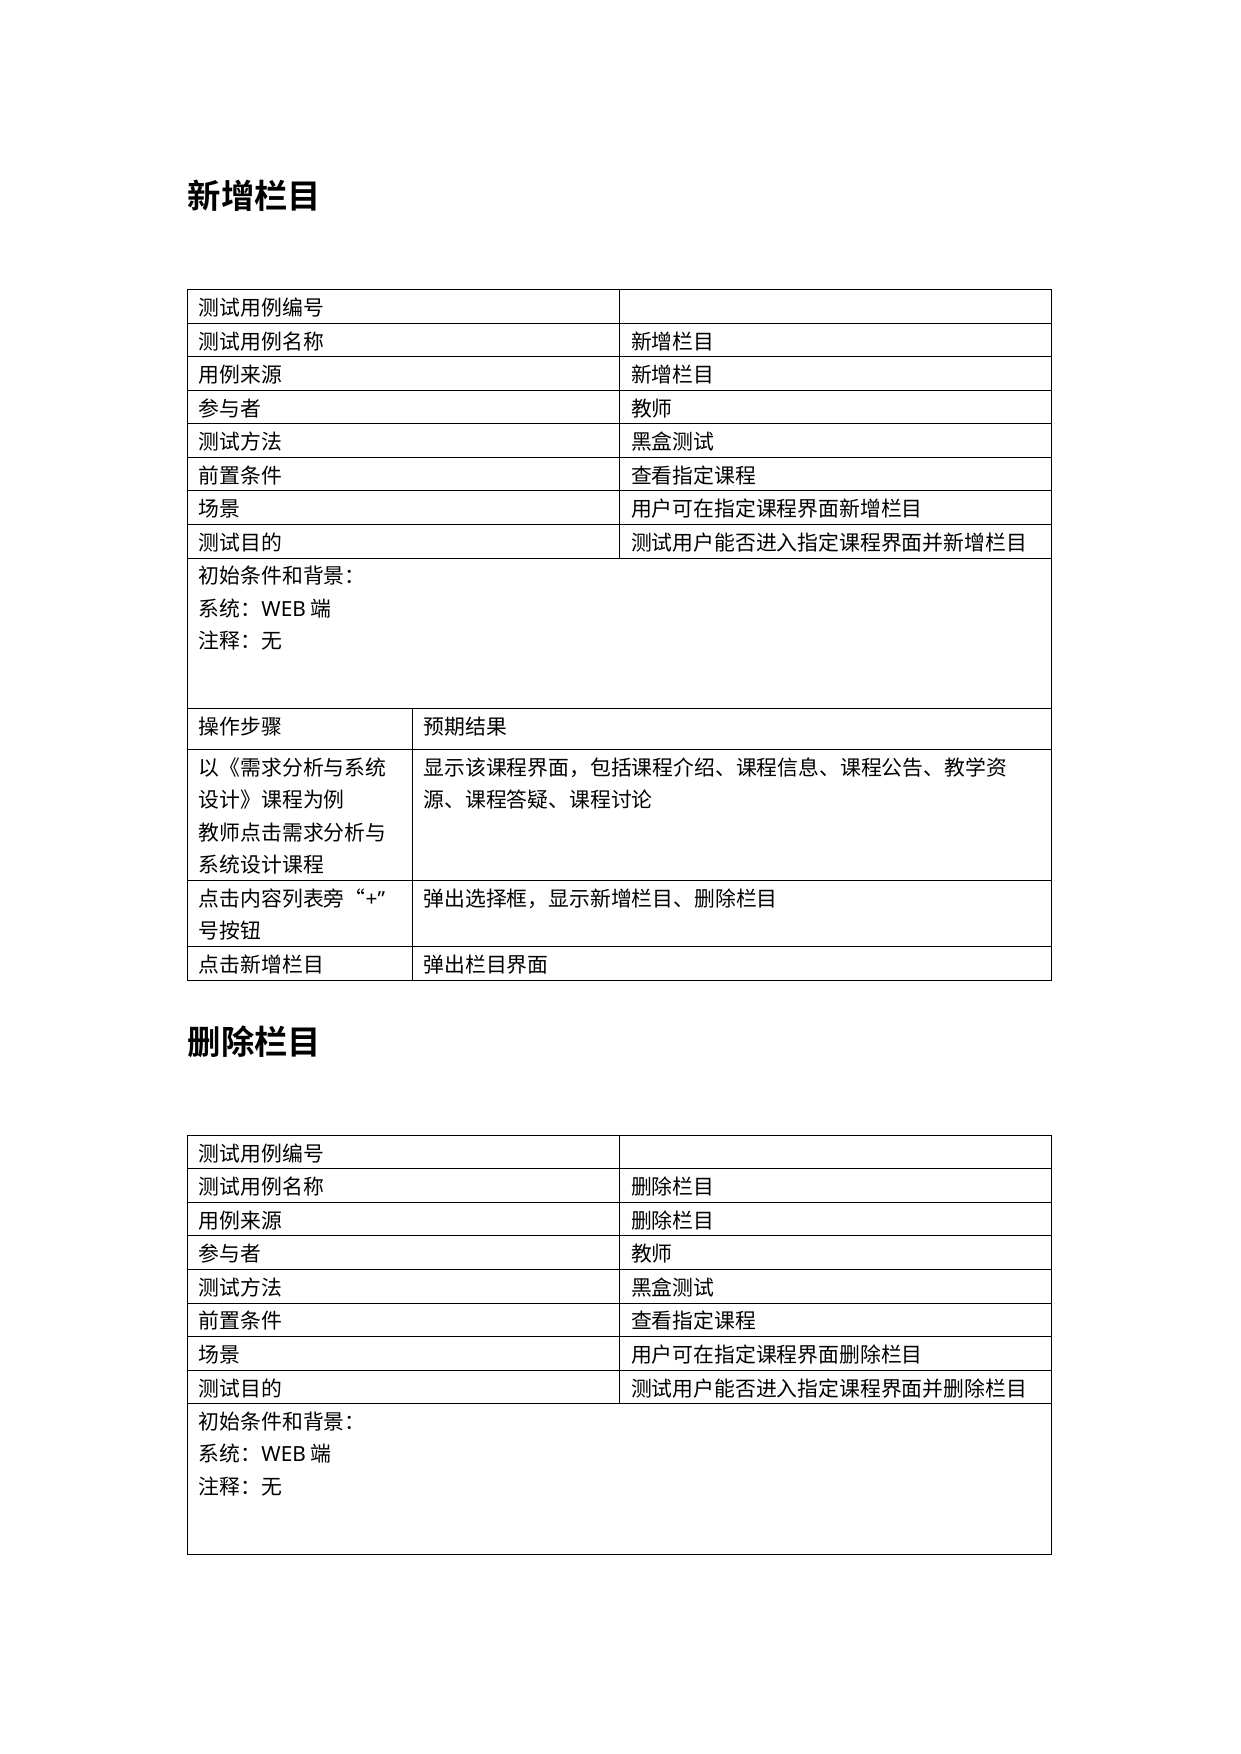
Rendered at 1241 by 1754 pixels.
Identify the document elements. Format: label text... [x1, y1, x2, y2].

subtitle 删除栏目 [187, 1008, 1053, 1073]
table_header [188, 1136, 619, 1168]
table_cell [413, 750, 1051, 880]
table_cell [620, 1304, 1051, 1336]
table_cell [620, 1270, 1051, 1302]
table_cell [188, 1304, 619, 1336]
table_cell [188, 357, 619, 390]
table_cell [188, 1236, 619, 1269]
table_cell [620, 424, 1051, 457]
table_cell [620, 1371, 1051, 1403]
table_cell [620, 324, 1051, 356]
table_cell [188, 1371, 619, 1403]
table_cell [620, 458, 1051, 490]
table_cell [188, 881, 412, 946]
subtitle 新增栏目 [187, 162, 1053, 227]
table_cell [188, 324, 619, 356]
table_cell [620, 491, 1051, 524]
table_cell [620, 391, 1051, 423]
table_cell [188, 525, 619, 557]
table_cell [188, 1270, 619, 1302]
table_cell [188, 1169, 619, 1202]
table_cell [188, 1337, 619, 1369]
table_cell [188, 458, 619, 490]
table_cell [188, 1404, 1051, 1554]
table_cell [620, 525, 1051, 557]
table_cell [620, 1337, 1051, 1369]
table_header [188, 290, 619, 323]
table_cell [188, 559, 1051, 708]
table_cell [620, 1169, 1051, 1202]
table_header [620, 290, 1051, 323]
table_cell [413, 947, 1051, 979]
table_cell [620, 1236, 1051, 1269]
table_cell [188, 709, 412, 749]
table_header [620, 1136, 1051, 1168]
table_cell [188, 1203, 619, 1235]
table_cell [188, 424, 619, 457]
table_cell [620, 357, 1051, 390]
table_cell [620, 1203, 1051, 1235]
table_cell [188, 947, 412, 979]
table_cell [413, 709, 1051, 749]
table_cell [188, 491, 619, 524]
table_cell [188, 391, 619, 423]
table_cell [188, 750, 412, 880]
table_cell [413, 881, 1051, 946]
